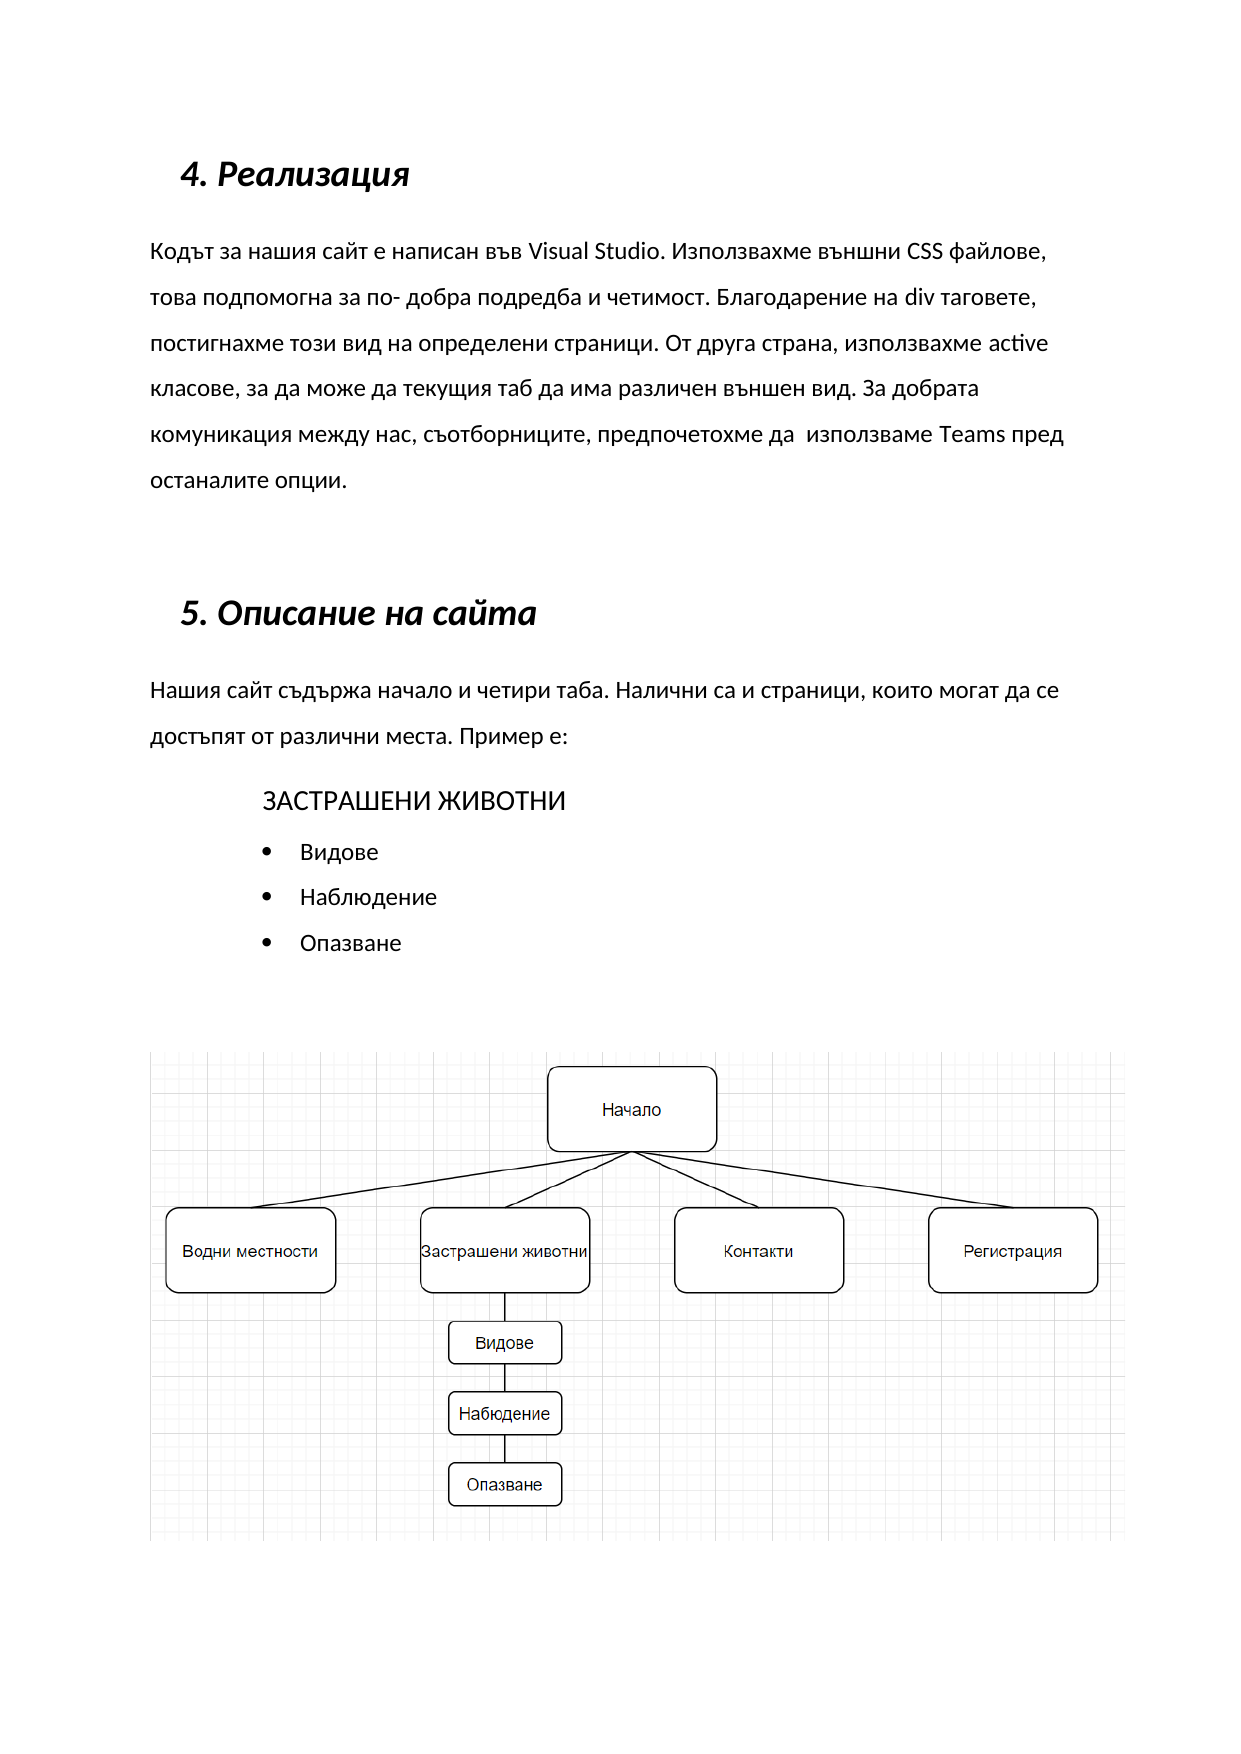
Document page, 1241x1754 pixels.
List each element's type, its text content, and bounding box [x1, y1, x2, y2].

text Нашия сайт съдържа начало и четири таба. Налични са и страници, които могат да се достъпят от различни места. Пример е: [150, 674, 1090, 751]
text Кодът за нашия сайт е написан във Visual Studio. Използвахме външни CSS файлове, това подпомогна за по- добра подредба и четимост. Благодарение на div таговете, постигнахме този вид на определени страници. От друга страна, използвахме active класове, за да може да текущия таб да има различен външен вид. За добрата комуникация между нас, съотборниците, предпочетохме да използваме Teams пред останалите опции. [150, 235, 1090, 494]
list Наблюдение [262, 882, 1090, 912]
list Реализация [179, 150, 1090, 196]
picture [150, 1052, 1125, 1541]
list Опазване [262, 927, 1090, 958]
list ЗАСТРАШЕНИ ЖИВОТНИ [225, 782, 1090, 818]
list Видове [262, 836, 1090, 866]
list Описание на сайта [179, 589, 1090, 635]
